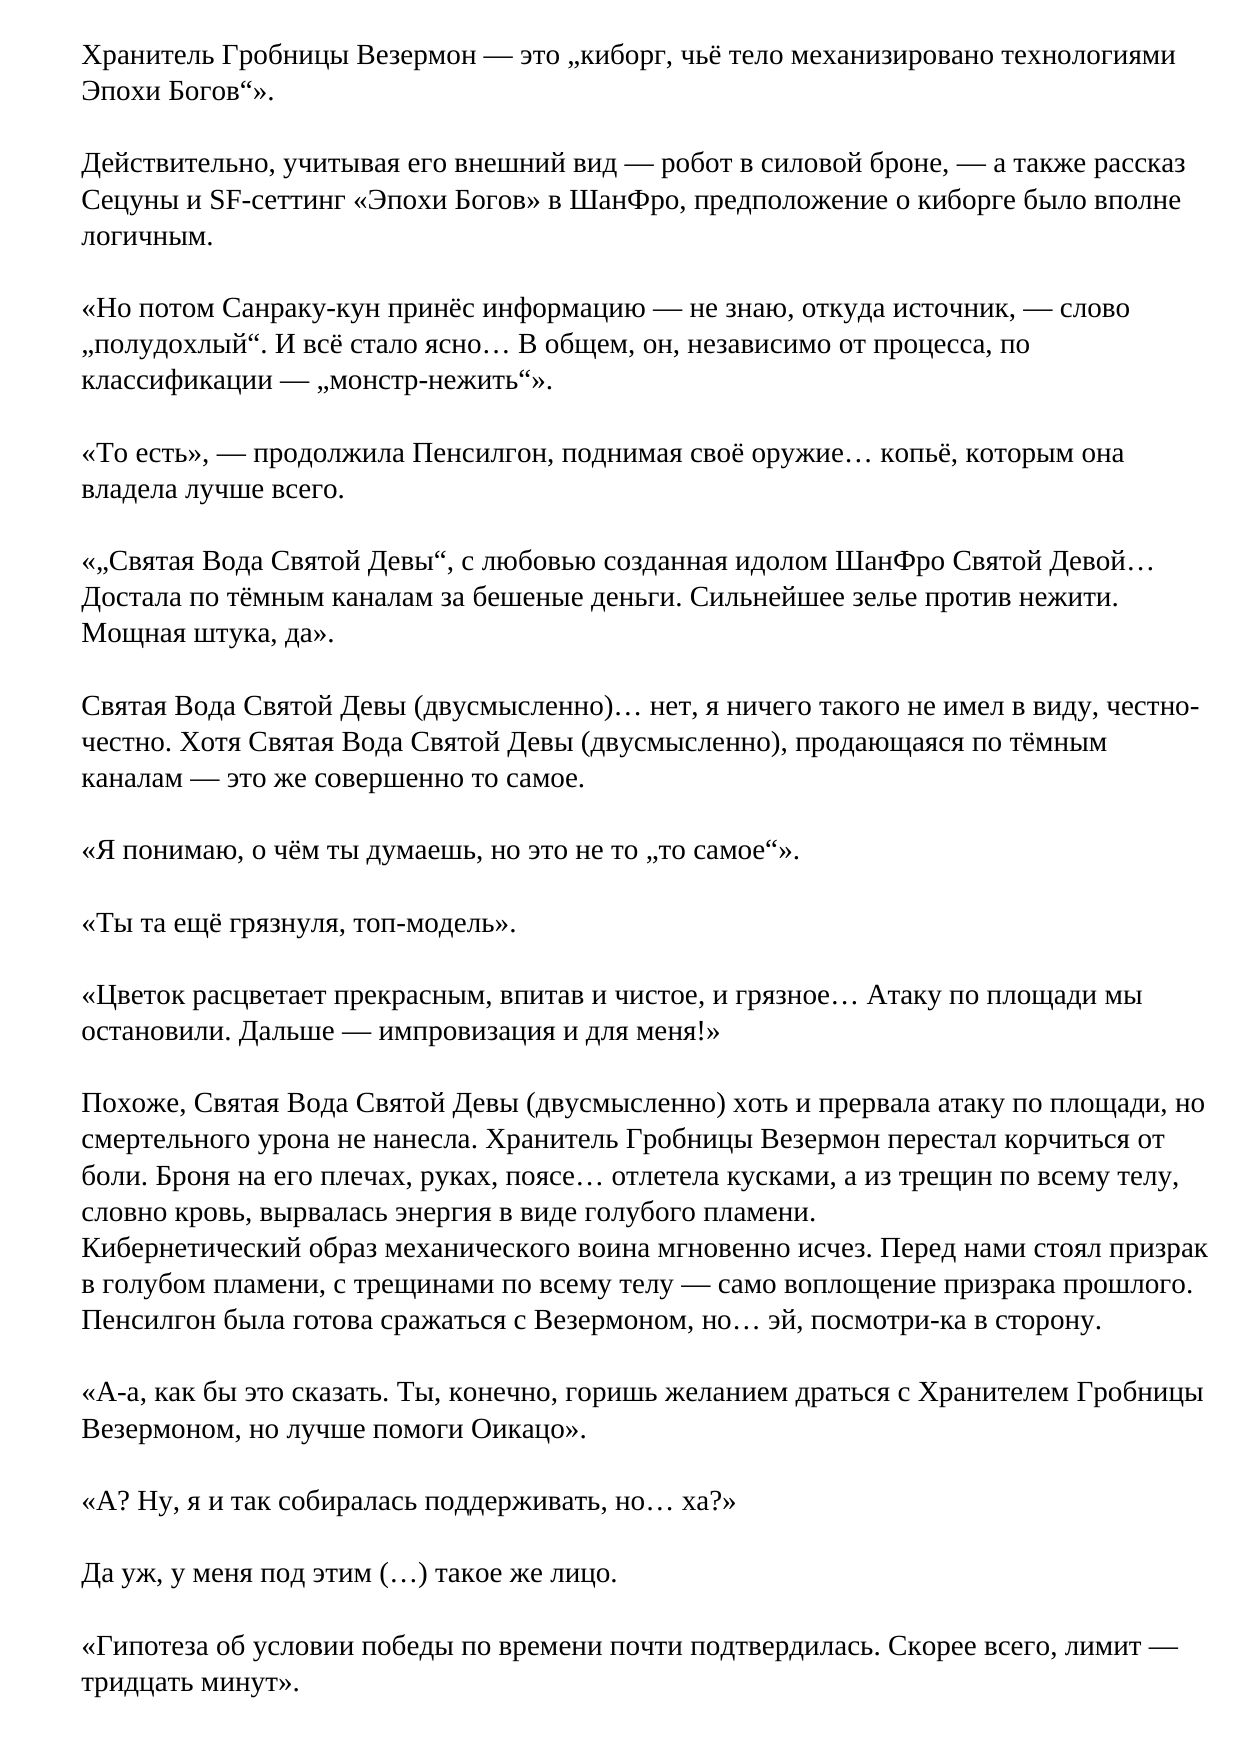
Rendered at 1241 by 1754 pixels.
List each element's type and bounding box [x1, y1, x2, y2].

text [81, 37, 1215, 1733]
